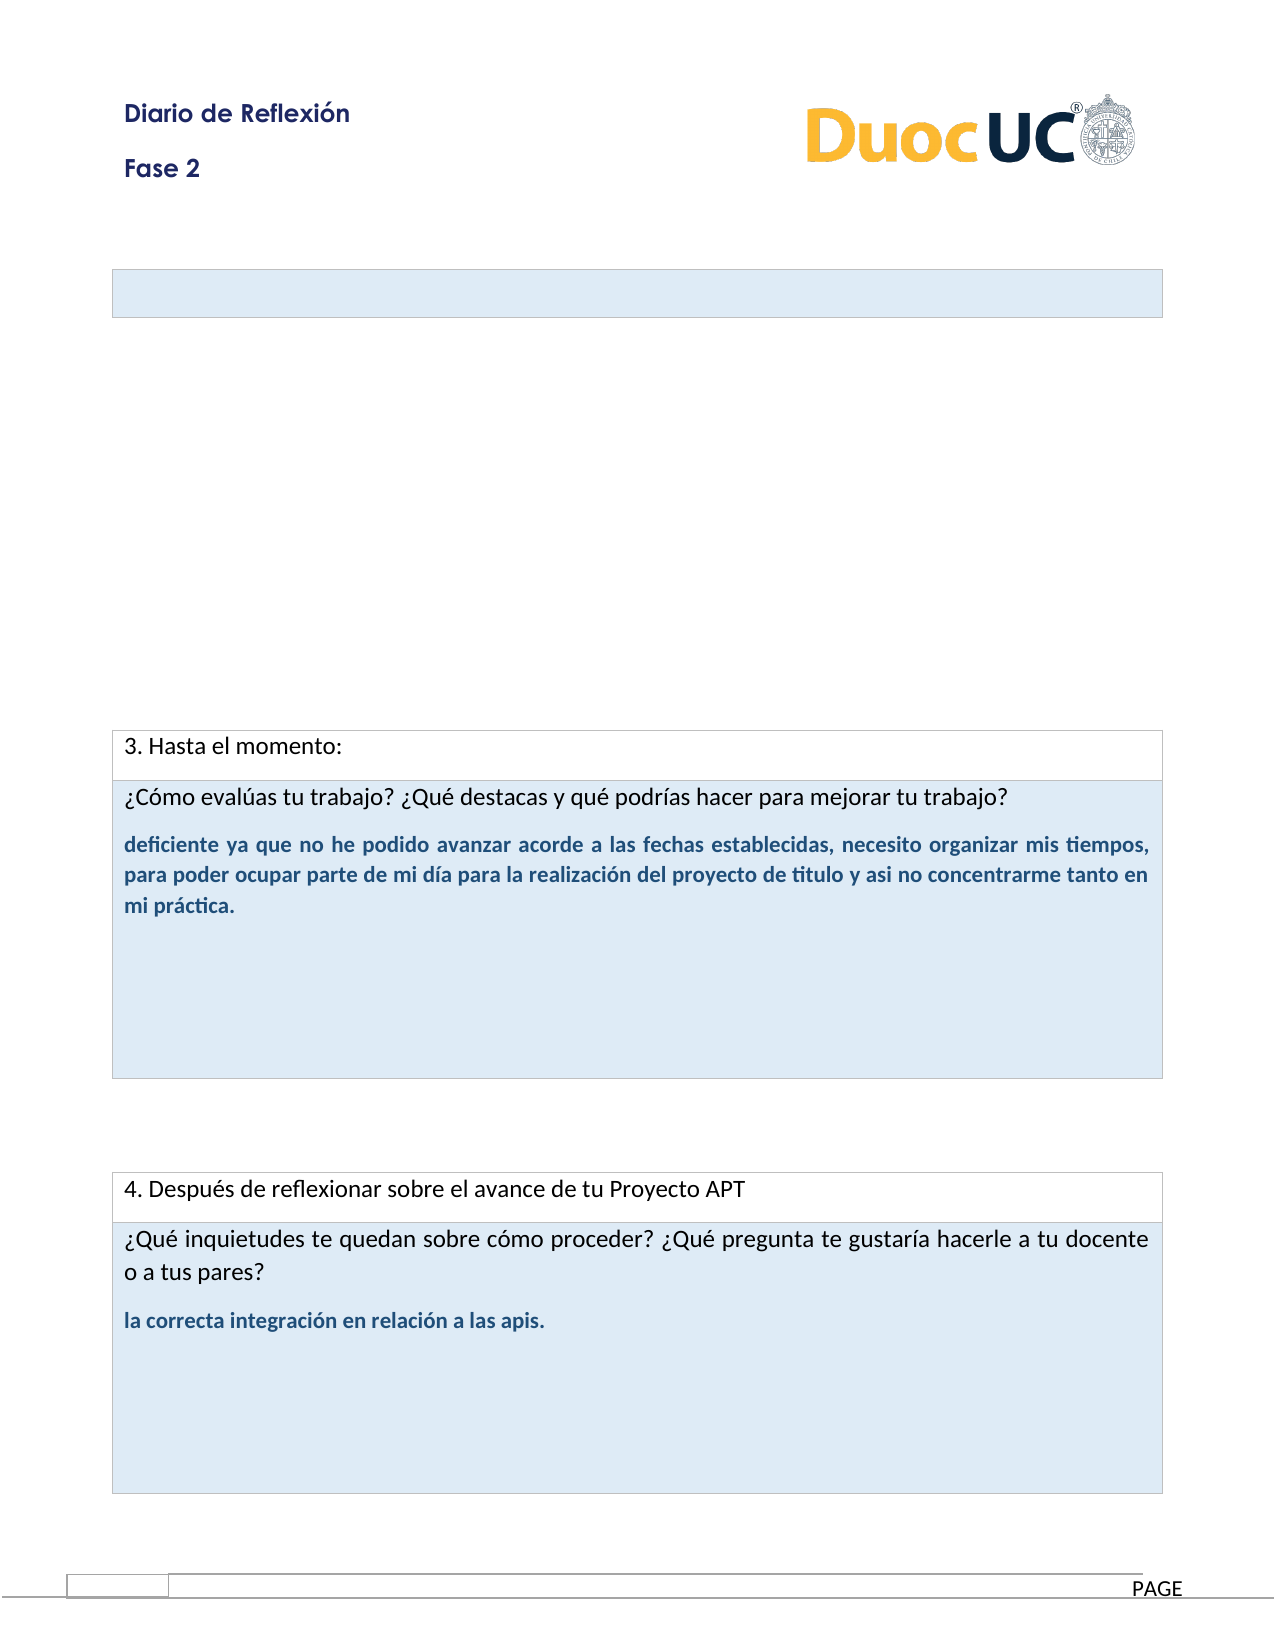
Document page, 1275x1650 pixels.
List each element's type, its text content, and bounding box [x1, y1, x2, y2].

table_header 4. Después de reflexionar sobre el avance de tu Proyecto APT [113, 1173, 1162, 1222]
table_header 3. Hasta el momento: [113, 731, 1162, 780]
table_cell ¿Qué inquietudes te quedan sobre cómo proceder? ¿Qué pregunta te gustaría hacerle a tu docente o a tus pares? la correcta integración en relación a las apis. [113, 1223, 1162, 1493]
picture [807, 94, 1135, 165]
table_cell ¿Cómo evalúas tu trabajo? ¿Qué destacas y qué podrías hacer para mejorar tu trabajo? deficiente ya que no he podido avanzar acorde a las fechas establecidas, necesito organizar mis tiempos, para poder ocupar parte de mi día para la realización del proyecto de titulo y asi no concentrarme tanto en mi práctica. [113, 781, 1162, 1078]
